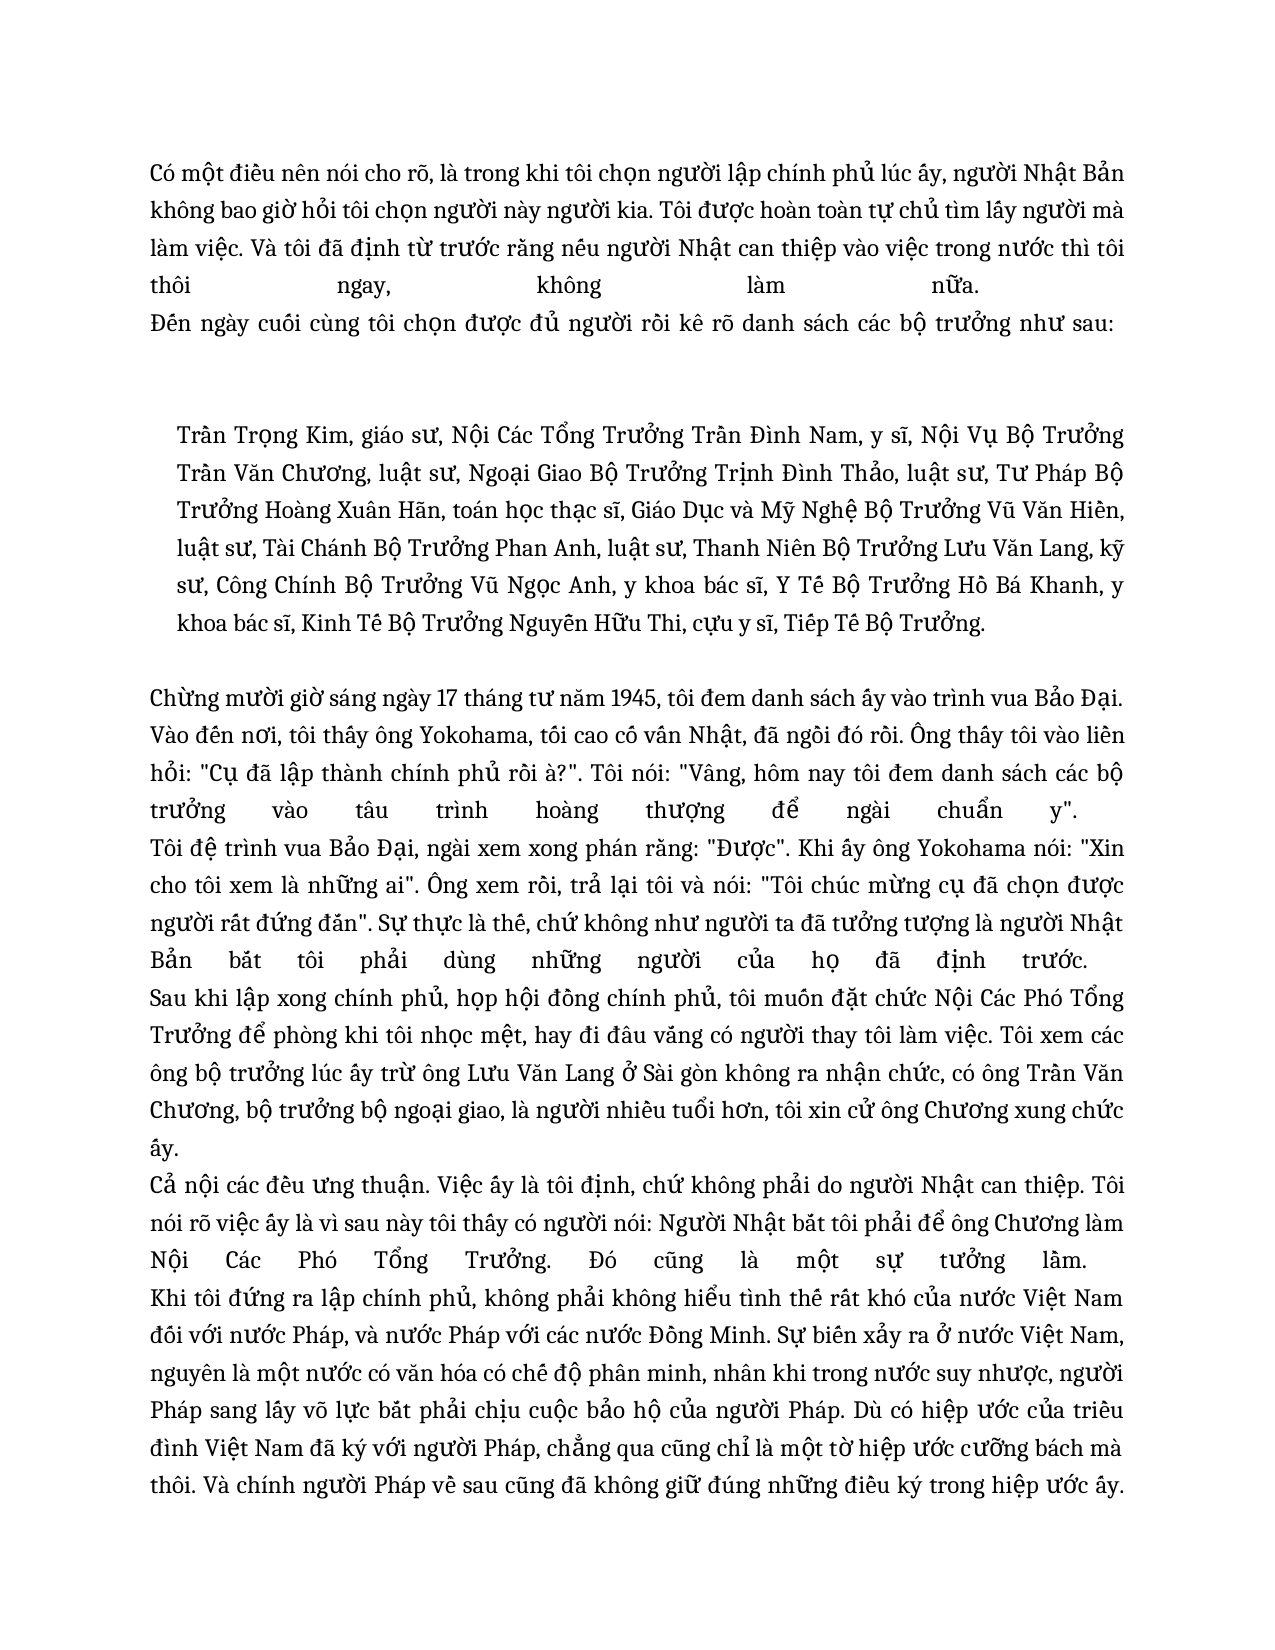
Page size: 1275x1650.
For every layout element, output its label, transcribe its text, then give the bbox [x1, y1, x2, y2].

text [150, 637, 1125, 1500]
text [150, 150, 1125, 412]
text Trần Trọng Kim, giáo sư, Nội Các Tổng Trưởng Trần Ðình Nam, y sĩ, Nội Vụ Bộ Trưởng Trần Văn Chương, luật sư, Ngoại Giao Bộ Trưởng Trịnh Ðình Thảo, luật sư, Tư Pháp Bộ Trưởng Hoàng Xuân Hãn, toán học thạc sĩ, Giáo Dục và Mỹ Nghệ Bộ Trưởng Vũ Văn Hiền, luật sư, Tài Chánh Bộ Trưởng Phan Anh, luật sư, Thanh Niên Bộ Trưởng Lưu Văn Lang, kỹ sư, Công Chính Bộ Trưởng Vũ Ngọc Anh, y khoa bác sĩ, Y Tế Bộ Trưởng Hồ Bá Khanh, y khoa bác sĩ, Kinh Tế Bộ Trưởng Nguyễn Hữu Thi, cựu y sĩ, Tiếp Tế Bộ Trưởng. [177, 412, 1125, 637]
